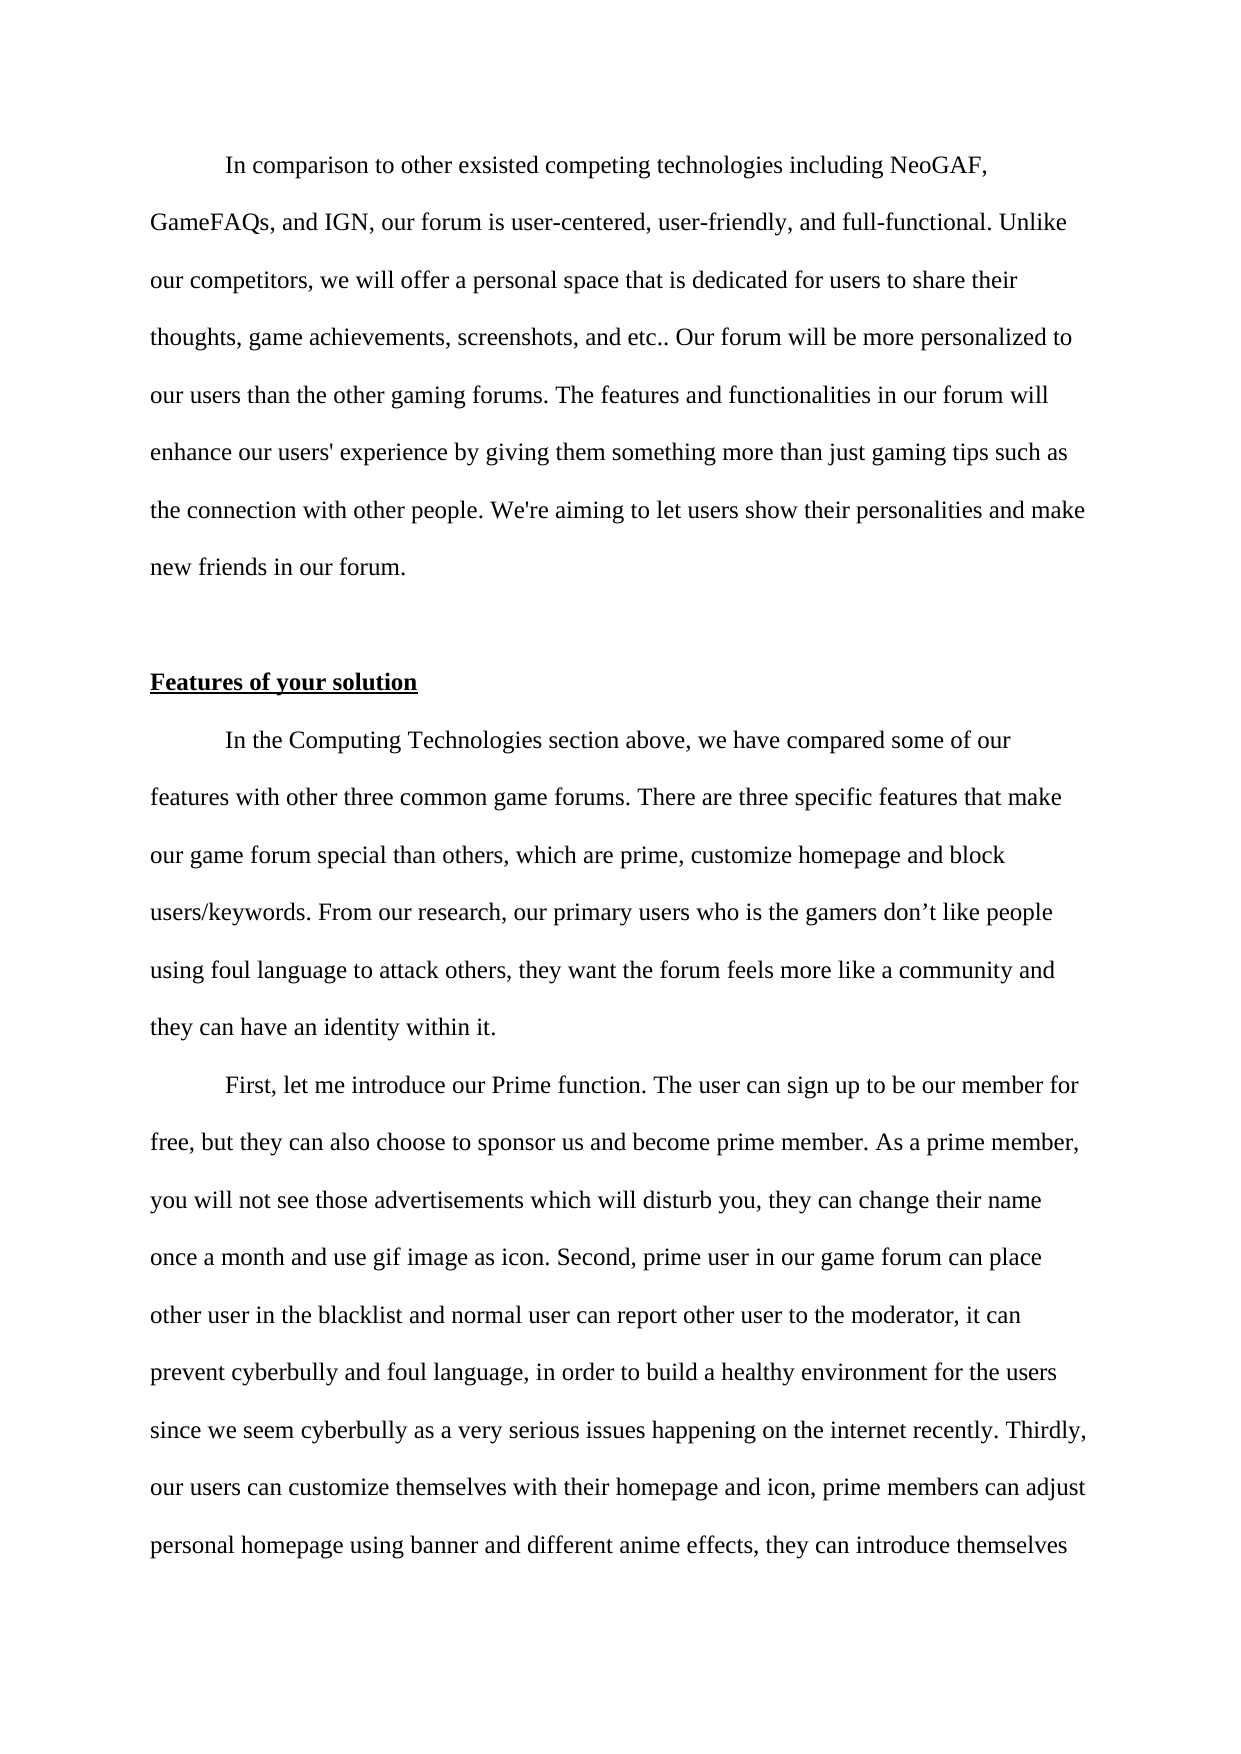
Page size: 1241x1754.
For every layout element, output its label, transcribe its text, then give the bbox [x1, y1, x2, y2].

text In comparison to other exsisted competing technologies including NeoGAF, GameFAQs, and IGN, our forum is user-centered, user-friendly, and full-functional. Unlike our competitors, we will offer a personal space that is dedicated for users to share their thoughts, game achievements, screenshots, and etc.. Our forum will be more personalized to our users than the other gaming forums. The features and functionalities in our forum will enhance our users' experience by giving them something more than just gaming tips such as the connection with other people. We're aiming to let users show their personalities and make new friends in our forum. [150, 150, 1090, 581]
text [150, 1070, 1090, 1559]
text Features of your solution [150, 667, 1090, 696]
text In the Computing Technologies section above, we have compared some of our features with other three common game forums. There are three specific features that make our game forum special than others, which are prime, customize homepage and block users/keywords. From our research, our primary users who is the gamers don’t like people using foul language to attack others, they want the forum feels more like a community and they can have an identity within it. [150, 725, 1090, 1041]
